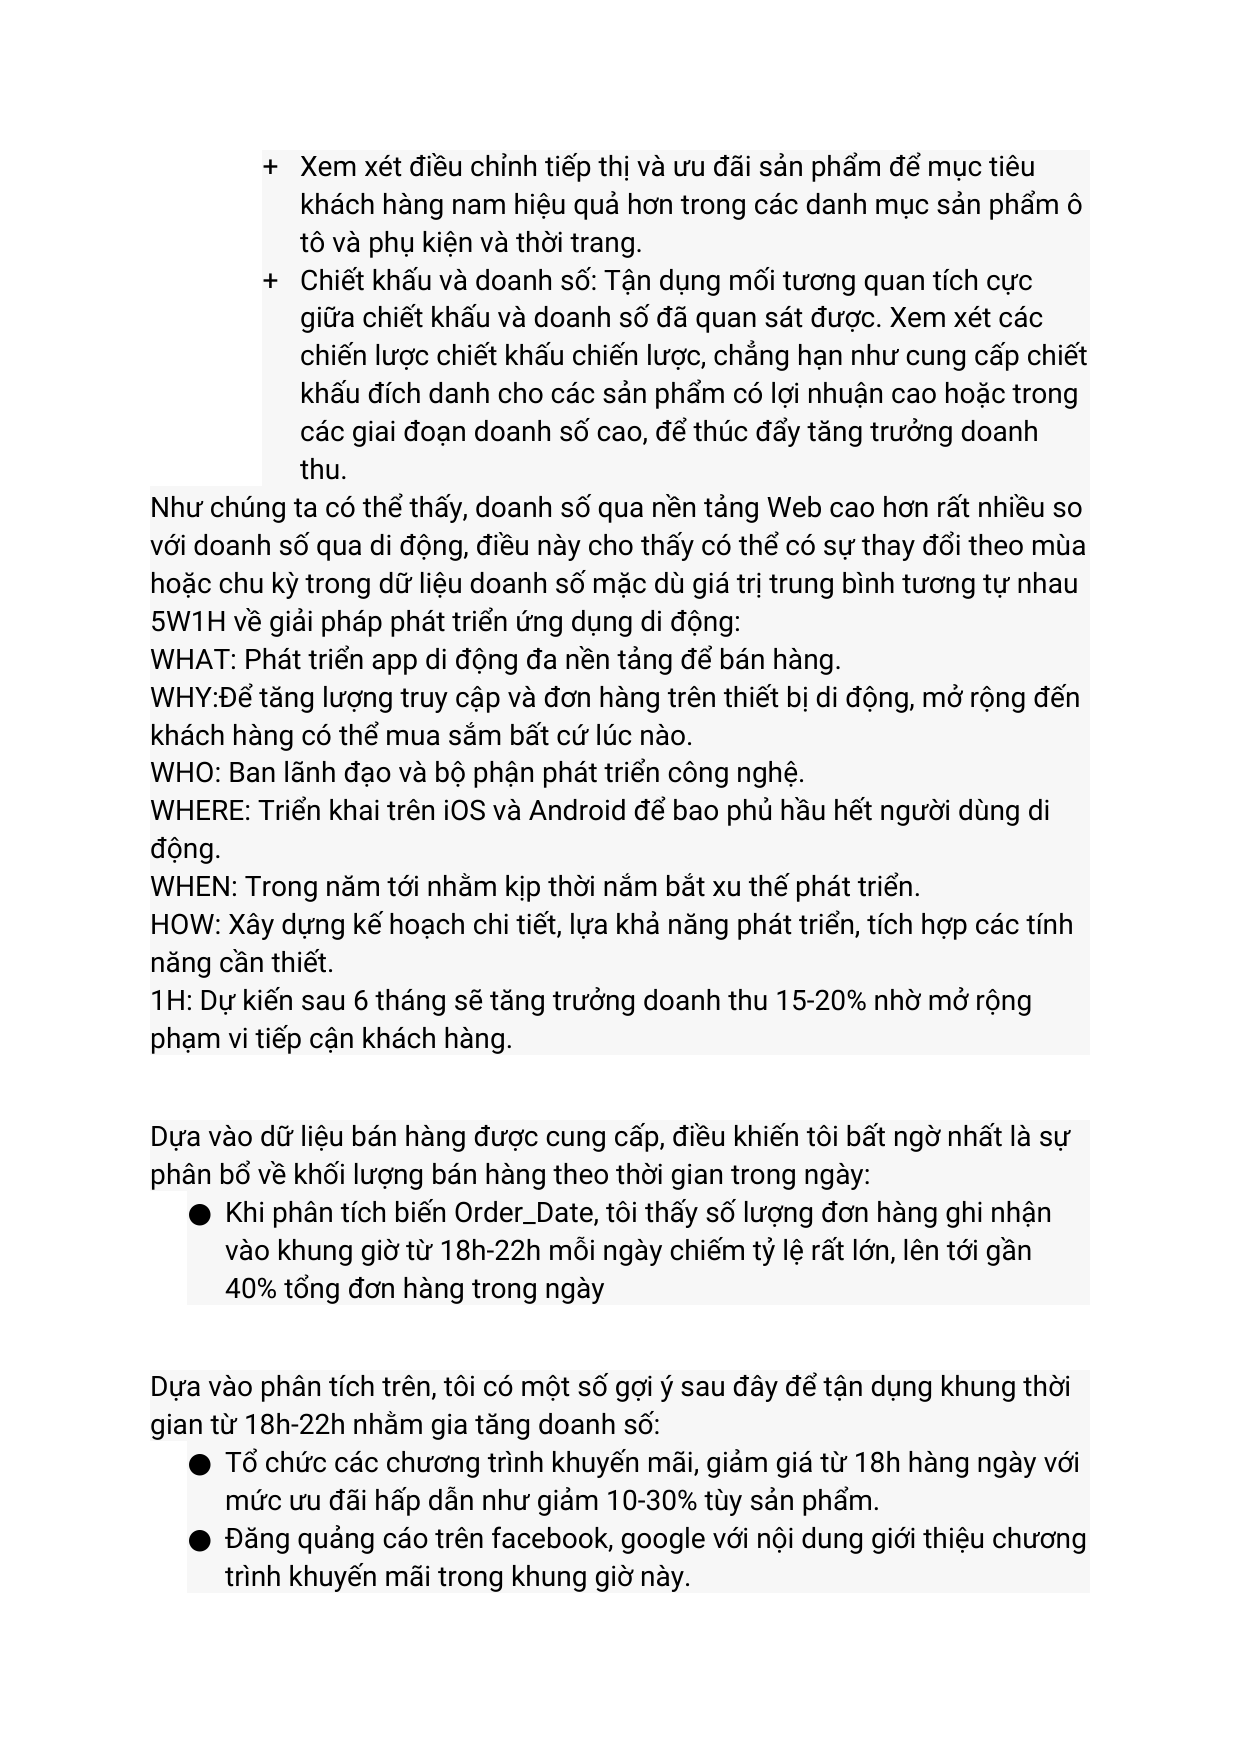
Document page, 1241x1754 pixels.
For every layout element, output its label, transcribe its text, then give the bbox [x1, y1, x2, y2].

text Dựa vào dữ liệu bán hàng được cung cấp, điều khiến tôi bất ngờ nhất là sự phân bổ về khối lượng bán hàng theo thời gian trong ngày: [150, 1120, 1090, 1191]
text 5W1H về giải pháp phát triển ứng dụng di động: [150, 605, 1090, 638]
list Đăng quảng cáo trên facebook, google với nội dung giới thiệu chương trình khuyến mãi trong khung giờ này. [187, 1522, 1090, 1593]
list Tổ chức các chương trình khuyến mãi, giảm giá từ 18h hàng ngày với mức ưu đãi hấp dẫn như giảm 10-30% tùy sản phẩm. [187, 1446, 1090, 1517]
text Như chúng ta có thể thấy, doanh số qua nền tảng Web cao hơn rất nhiều so với doanh số qua di động, điều này cho thấy có thể có sự thay đổi theo mùa hoặc chu kỳ trong dữ liệu doanh số mặc dù giá trị trung bình tương tự nhau [150, 491, 1090, 600]
text HOW: Xây dựng kế hoạch chi tiết, lựa khả năng phát triển, tích hợp các tính năng cần thiết. [150, 908, 1090, 979]
text 1H: Dự kiến sau 6 tháng sẽ tăng trưởng doanh thu 15-20% nhờ mở rộng phạm vi tiếp cận khách hàng. [150, 984, 1090, 1055]
text WHEN: Trong năm tới nhằm kịp thời nắm bắt xu thế phát triển. [150, 870, 1090, 903]
text WHAT: Phát triển app di động đa nền tảng để bán hàng. [150, 643, 1090, 676]
text WHY:Để tăng lượng truy cập và đơn hàng trên thiết bị di động, mở rộng đến khách hàng có thể mua sắm bất cứ lúc nào. [150, 681, 1090, 752]
text WHERE: Triển khai trên iOS và Android để bao phủ hầu hết người dùng di động. [150, 794, 1090, 866]
text Dựa vào phân tích trên, tôi có một số gợi ý sau đây để tận dụng khung thời gian từ 18h-22h nhằm gia tăng doanh số: [150, 1370, 1090, 1441]
list Chiết khấu và doanh số: Tận dụng mối tương quan tích cực giữa chiết khấu và doanh số đã quan sát được. Xem xét các chiến lược chiết khấu chiến lược, chẳng hạn như cung cấp chiết khấu đích danh cho các sản phẩm có lợi nhuận cao hoặc trong các giai đoạn doanh số cao, để thúc đẩy tăng trưởng doanh thu. [262, 264, 1090, 486]
list Xem xét điều chỉnh tiếp thị và ưu đãi sản phẩm để mục tiêu khách hàng nam hiệu quả hơn trong các danh mục sản phẩm ô tô và phụ kiện và thời trang. [262, 150, 1090, 259]
text WHO: Ban lãnh đạo và bộ phận phát triển công nghệ. [150, 757, 1090, 790]
list Khi phân tích biến Order_Date, tôi thấy số lượng đơn hàng ghi nhận vào khung giờ từ 18h-22h mỗi ngày chiếm tỷ lệ rất lớn, lên tới gần 40% tổng đơn hàng trong ngày [187, 1196, 1090, 1305]
